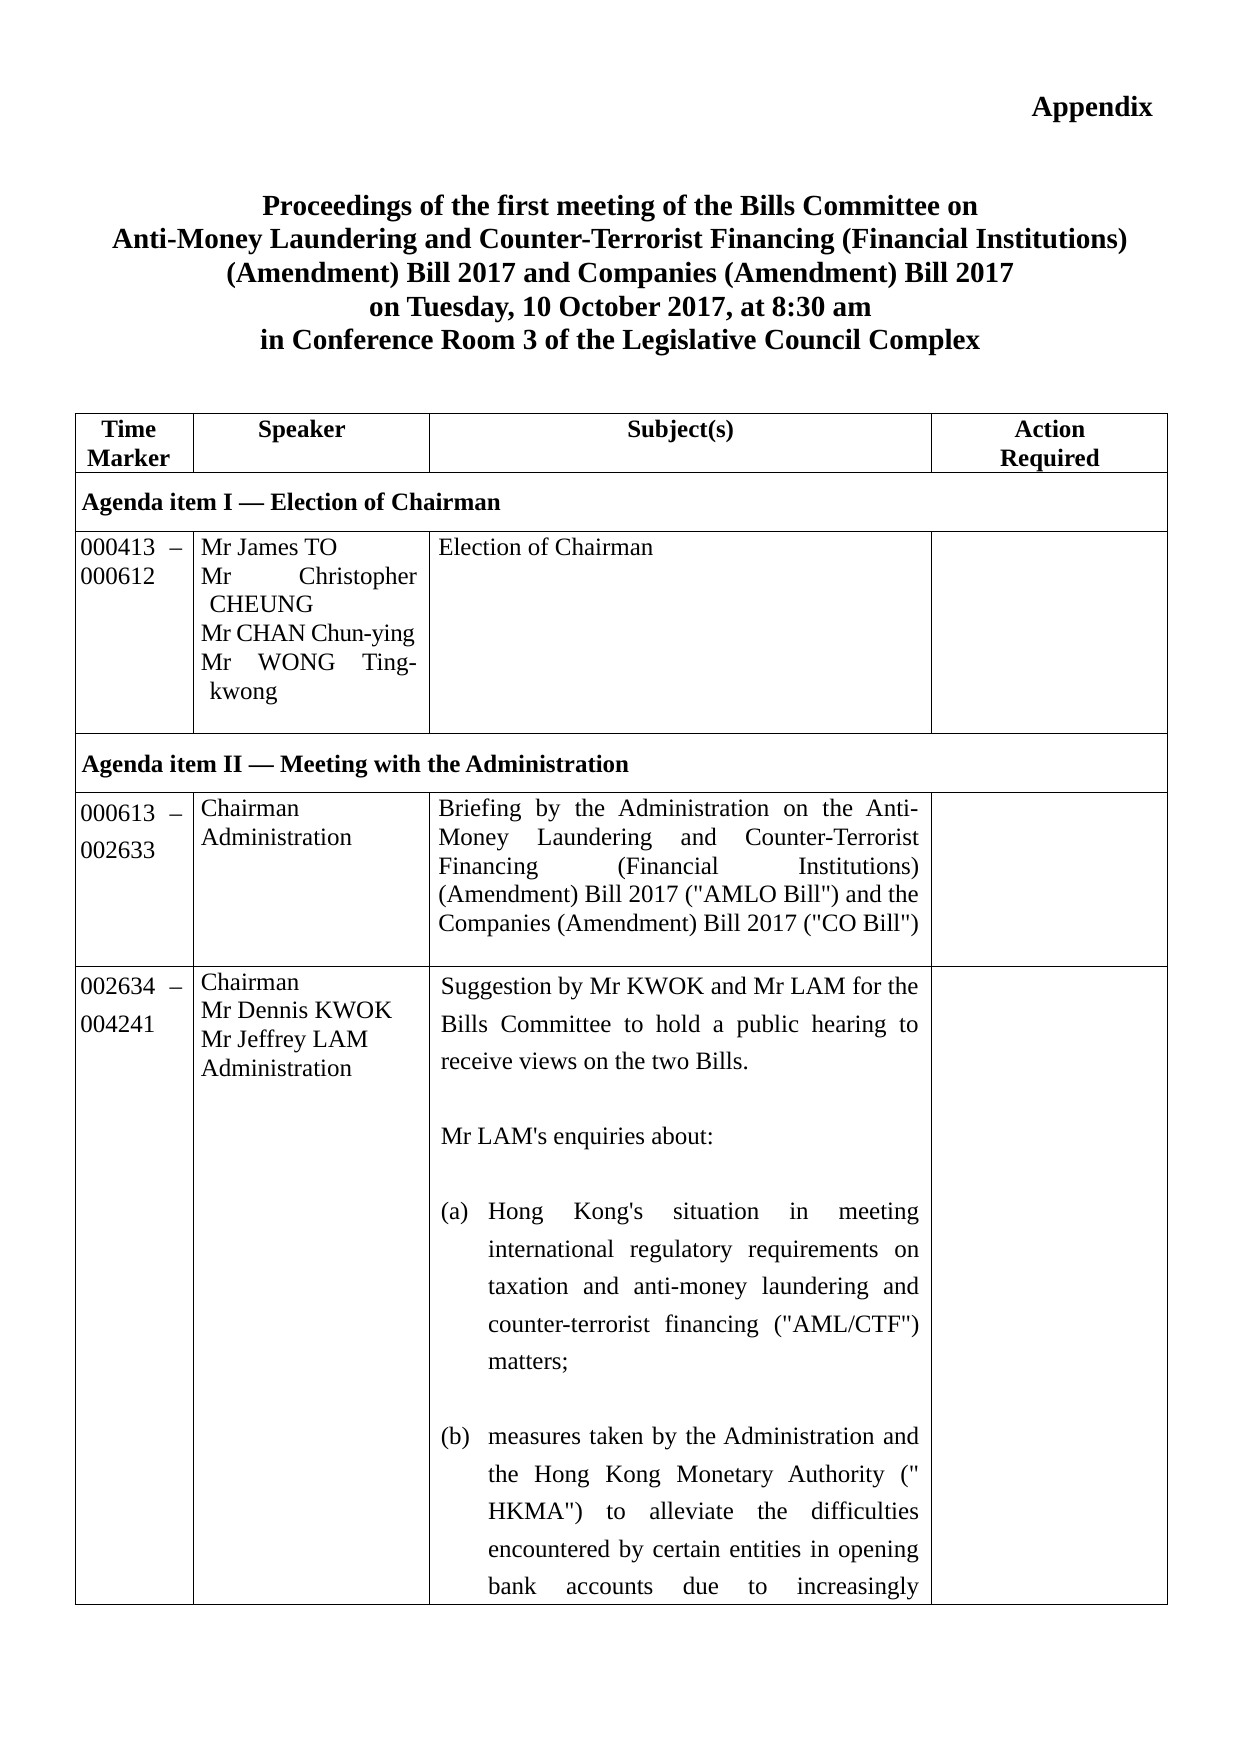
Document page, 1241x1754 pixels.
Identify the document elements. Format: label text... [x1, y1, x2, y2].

table_cell [932, 793, 1167, 966]
table_cell 000613 – 002633 [76, 793, 193, 966]
table_header Subject(s) [430, 414, 931, 472]
table_cell [932, 967, 1167, 1604]
text in Conference Room 3 of the Legislative Council Complex [75, 322, 1165, 356]
text on Tuesday, 10 October 2017, at 8:30 am [75, 289, 1165, 322]
table_header Speaker [194, 414, 429, 472]
table_cell 000413 –000612 [76, 532, 193, 733]
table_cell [194, 967, 429, 1604]
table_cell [430, 967, 931, 1604]
table_cell Election of Chairman [430, 532, 931, 733]
table_header Action Required [932, 414, 1167, 472]
text Anti-Money Laundering and Counter-Terrorist Financing (Financial Institutions) (Amendment) Bill 2017 and Companies (Amendment) Bill 2017 [75, 222, 1165, 289]
table_cell [932, 532, 1167, 733]
text Proceedings of the first meeting of the Bills Committee on [75, 188, 1165, 222]
table_cell Mr James TO Mr Christopher CHEUNG Mr CHAN Chun-ying Mr WONG Ting-kwong [194, 532, 429, 733]
table_cell Briefing by the Administration on the Anti-Money Laundering and Counter-Terrorist Financing (Financial Institutions) (Amendment) Bill 2017 ("AMLO Bill") and the Companies (Amendment) Bill 2017 ("CO‍ Bill") [430, 793, 931, 966]
table_cell Chairman Administration [194, 793, 429, 966]
table_header Time Marker [76, 414, 193, 472]
table_cell 002634 – 004241 [76, 967, 193, 1604]
table_cell Agenda item I — Election of Chairman [76, 473, 1167, 531]
table_cell Agenda item II — Meeting with the Administration [76, 734, 1167, 792]
